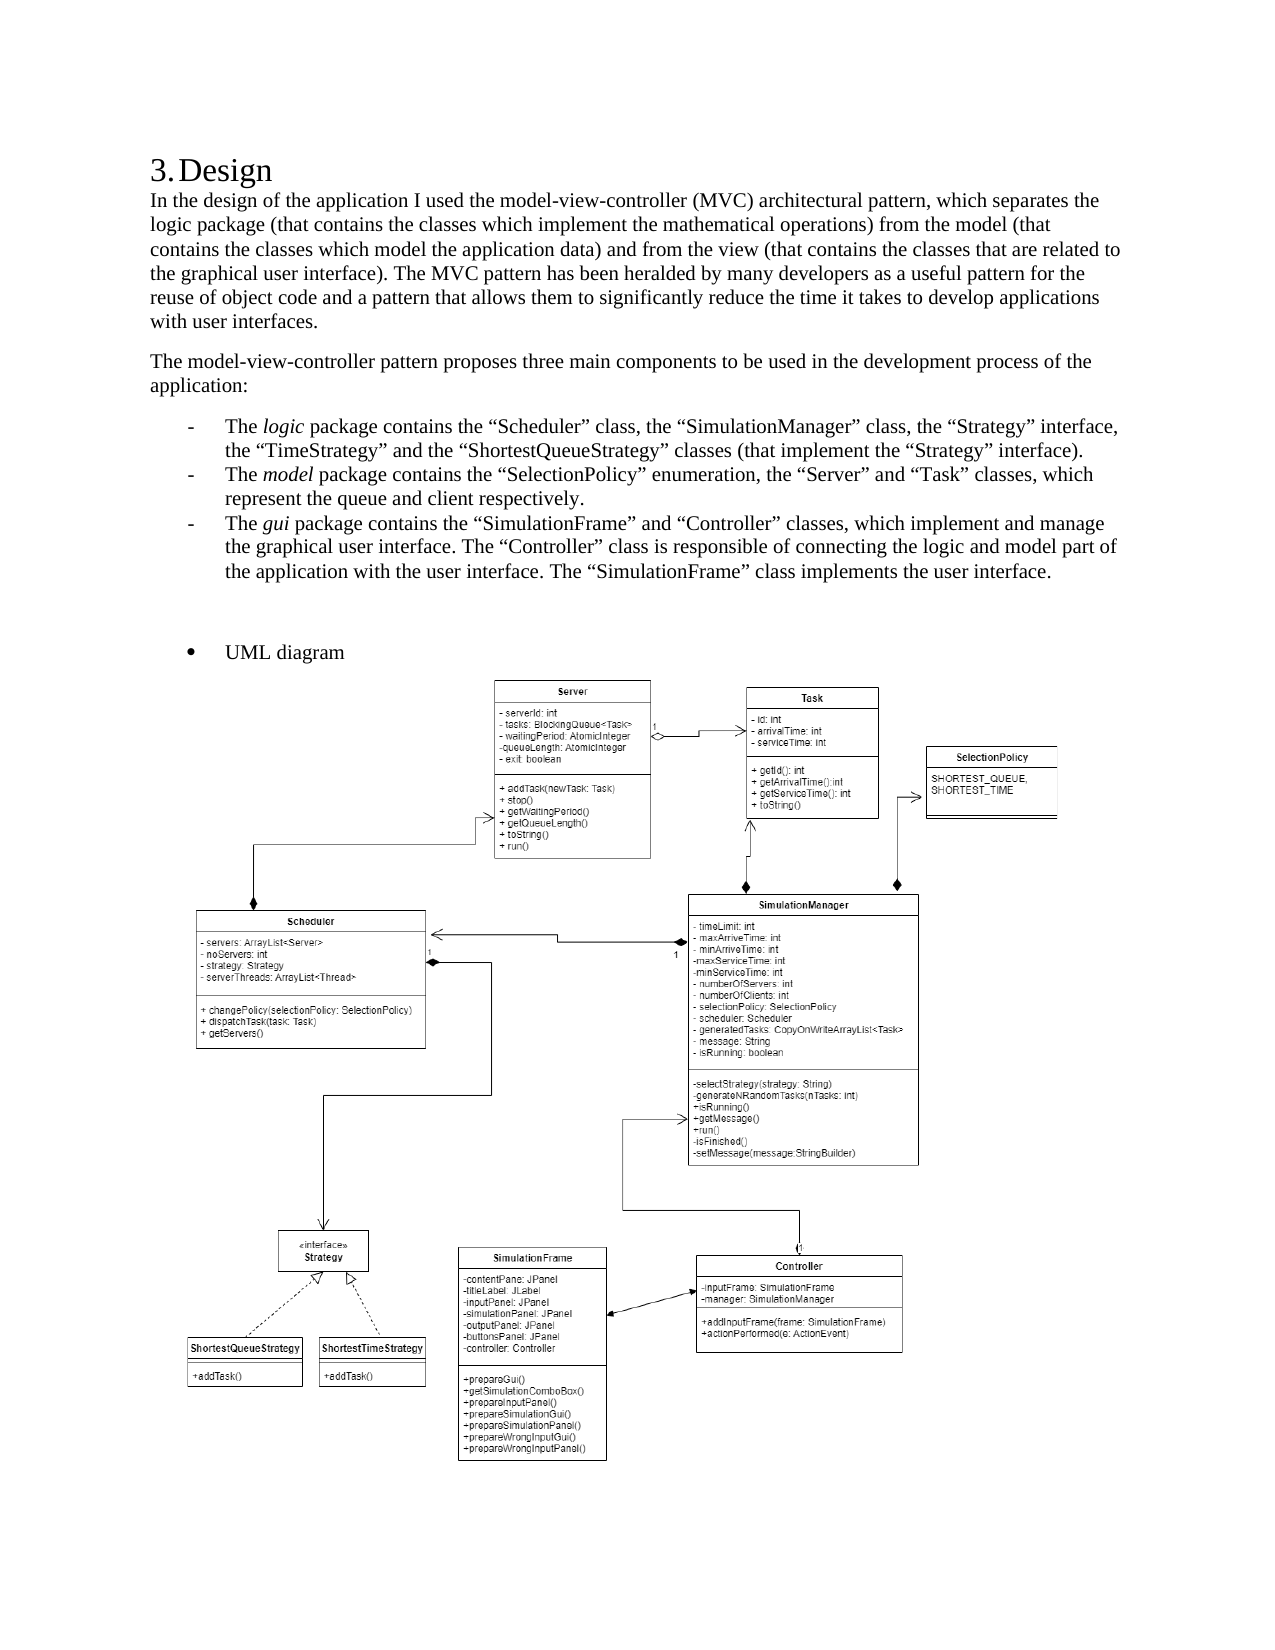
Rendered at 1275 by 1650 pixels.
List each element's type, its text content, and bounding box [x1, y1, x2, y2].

list The logic package contains the “Scheduler” class, the “SimulationManager” class, the “Strategy” interface, the “TimeStrategy” and the “ShortestQueueStrategy” classes (that implement the “Strategy” interface). [187, 414, 1125, 462]
list The gui package contains the “SimulationFrame” and “Controller” classes, which implement and manage the graphical user interface. The “Controller” class is responsible of connecting the logic and model part of the application with the user interface. The “SimulationFrame” class implements the user interface. [187, 510, 1125, 583]
list The model package contains the “SelectionPolicy” enumeration, the “Server” and “Task” classes, which represent the queue and client respectively. [187, 462, 1125, 510]
text The model-view-controller pattern proposes three main components to be used in the development process of the application: [150, 349, 1125, 397]
text In the design of the application I used the model-view-controller (MVC) architectural pattern, which separates the logic package (that contains the classes which implement the mathematical operations) from the model (that contains the classes which model the application data) and from the view (that contains the classes that are related to the graphical user interface). The MVC pattern has been heralded by many developers as a useful pattern for the reuse of object code and a pattern that allows them to significantly reduce the time it takes to develop applications with user interfaces. [150, 188, 1125, 333]
subtitle Design [150, 150, 1125, 188]
picture [187, 680, 1058, 1463]
list UML diagram [187, 640, 1125, 664]
